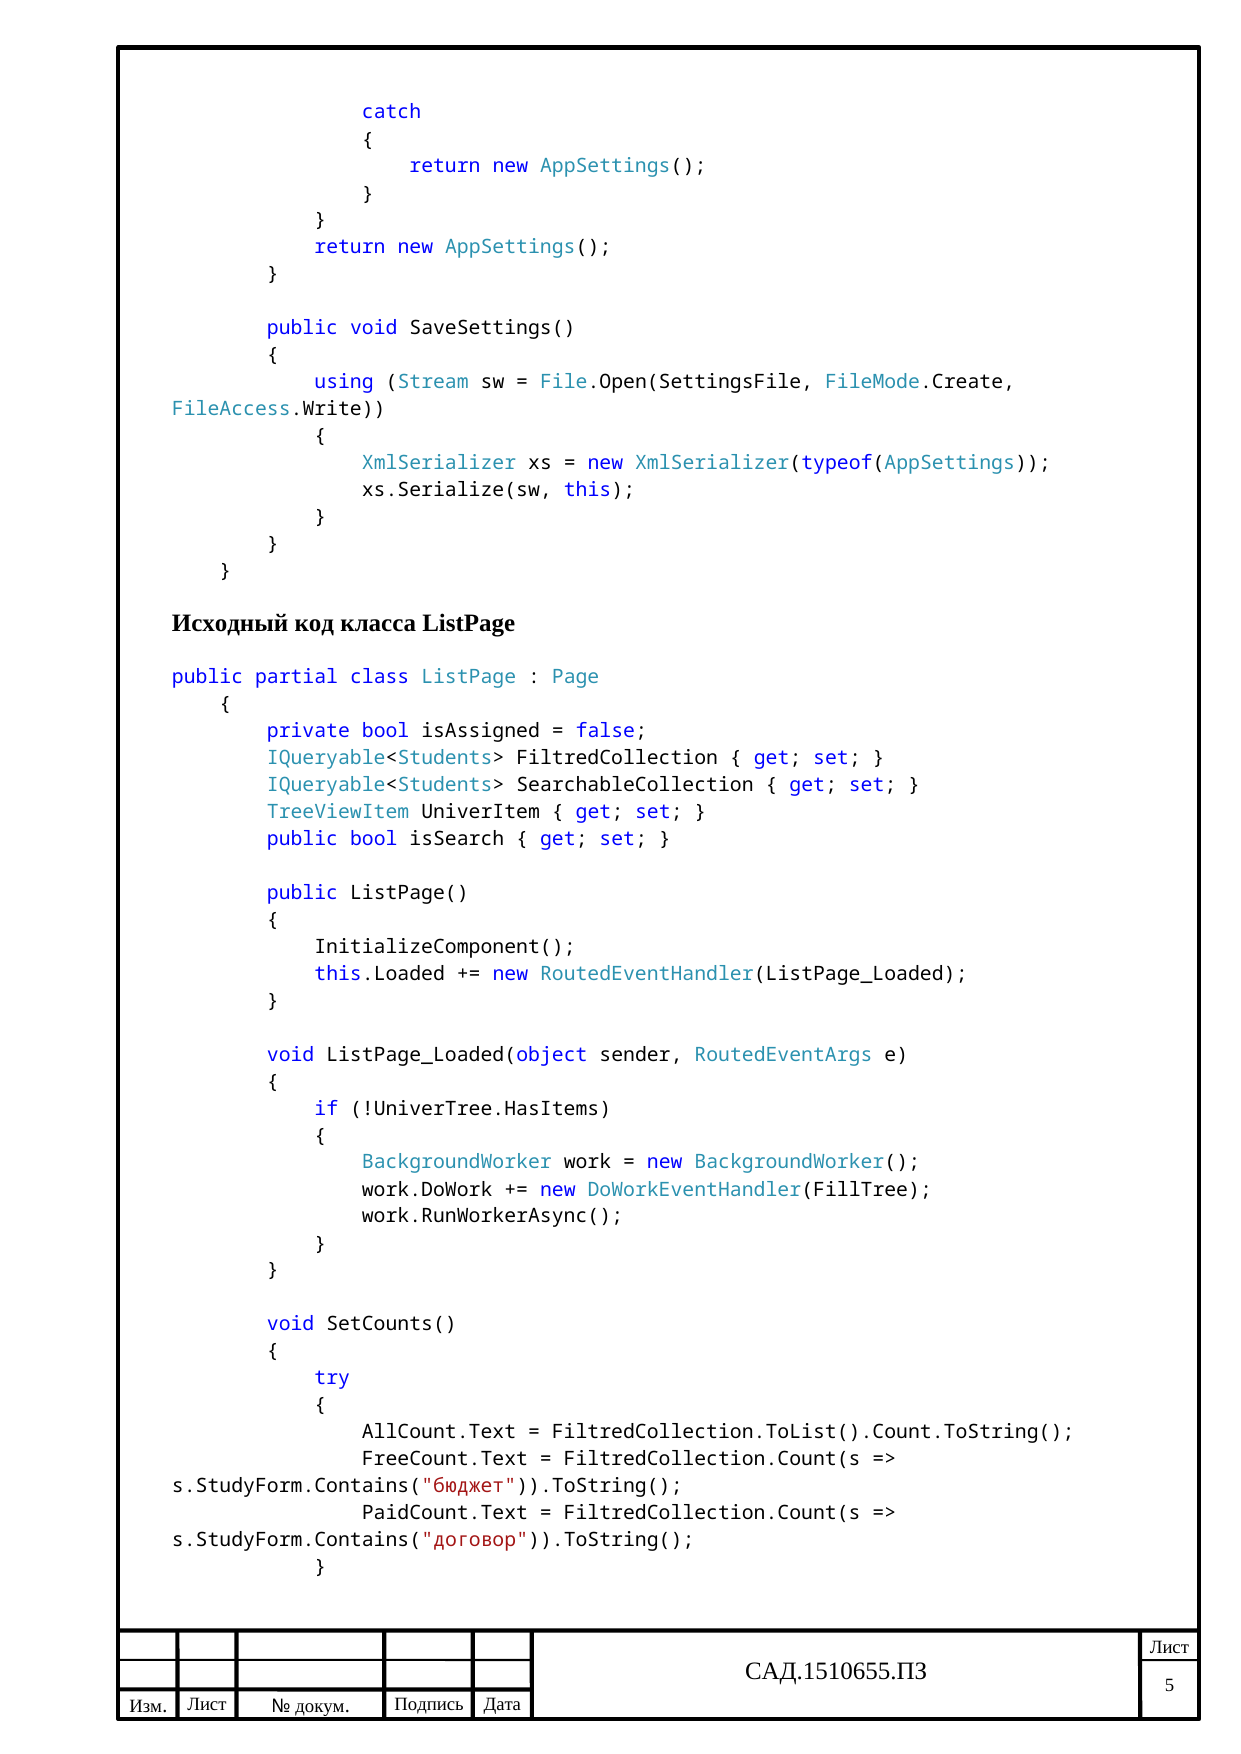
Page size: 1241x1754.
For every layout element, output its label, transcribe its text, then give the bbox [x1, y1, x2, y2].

text { [172, 1121, 1152, 1148]
text { [172, 422, 1152, 448]
text } [172, 986, 1152, 1013]
text public partial class ListPage : Page [172, 662, 1152, 689]
text this.Loaded += new RoutedEventHandler(ListPage_Loaded); [172, 959, 1152, 986]
text { [172, 341, 1152, 368]
text XmlSerializer xs = new XmlSerializer(typeof(AppSettings)); [172, 448, 1152, 476]
text if (!UniverTree.HasItems) [172, 1094, 1152, 1121]
text return new AppSettings(); [172, 233, 1152, 260]
text } [172, 556, 1152, 583]
text } [172, 1552, 1152, 1579]
text public ListPage() [172, 878, 1152, 905]
text } [172, 1229, 1152, 1256]
text xs.Serialize(sw, this); [172, 476, 1152, 502]
text } [172, 260, 1152, 287]
text try [172, 1364, 1152, 1391]
text work.DoWork += new DoWorkEventHandler(FillTree); [172, 1175, 1152, 1202]
text IQueryable<Students> SearchableCollection { get; set; } [172, 770, 1152, 797]
text AllCount.Text = FiltredCollection.ToList().Count.ToString(); [172, 1418, 1152, 1444]
text } [172, 179, 1152, 206]
text return new AppSettings(); [172, 152, 1152, 179]
text PaidCount.Text = FiltredCollection.Count(s => s.StudyForm.Contains("договор")).ToString(); [172, 1498, 1152, 1552]
text public bool isSearch { get; set; } [172, 824, 1152, 851]
text } [172, 206, 1152, 233]
text private bool isAssigned = false; [172, 716, 1152, 743]
text void SetCounts() [172, 1310, 1152, 1337]
text { [172, 689, 1152, 716]
text TreeViewItem UniverItem { get; set; } [172, 797, 1152, 824]
text Исходный код класса ListPage [172, 608, 1152, 637]
text { [172, 125, 1152, 152]
text void ListPage_Loaded(object sender, RoutedEventArgs e) [172, 1040, 1152, 1067]
text using (Stream sw = File.Open(SettingsFile, FileMode.Create, FileAccess.Write)) [172, 368, 1152, 422]
text { [172, 905, 1152, 932]
text public void SaveSettings() [172, 314, 1152, 341]
text { [172, 1391, 1152, 1418]
text IQueryable<Students> FiltredCollection { get; set; } [172, 743, 1152, 770]
text catch [172, 98, 1152, 125]
text } [172, 529, 1152, 556]
text FreeCount.Text = FiltredCollection.Count(s => s.StudyForm.Contains("бюджет")).ToString(); [172, 1444, 1152, 1498]
text } [172, 502, 1152, 529]
text InitializeComponent(); [172, 932, 1152, 959]
text BackgroundWorker work = new BackgroundWorker(); [172, 1148, 1152, 1175]
text work.RunWorkerAsync(); [172, 1202, 1152, 1229]
text } [172, 1256, 1152, 1283]
text { [172, 1067, 1152, 1094]
text { [172, 1337, 1152, 1364]
